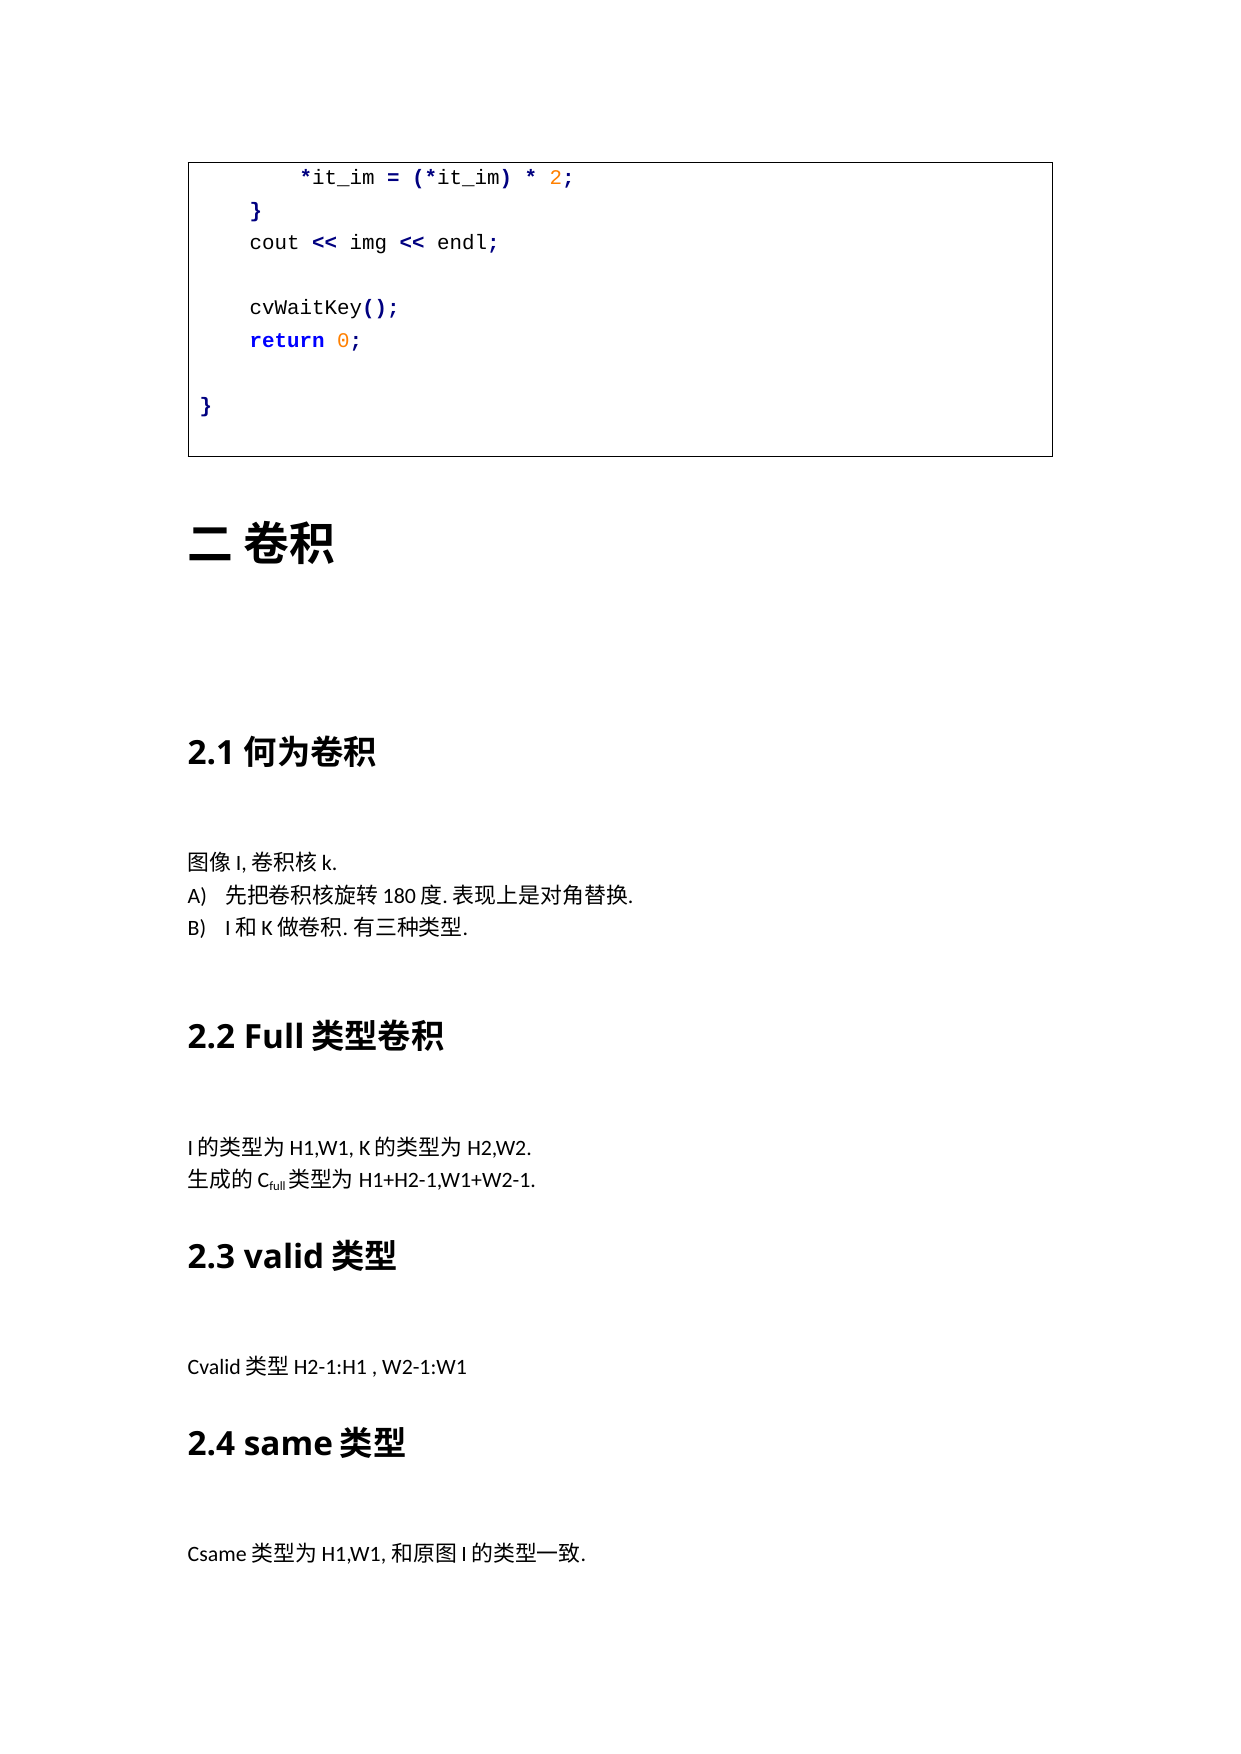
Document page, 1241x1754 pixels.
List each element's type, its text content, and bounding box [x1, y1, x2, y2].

subtitle 2.2 Full类型卷积 [187, 1002, 1053, 1067]
subtitle 二 卷积 [187, 492, 1053, 589]
subtitle 2.1 何为卷积 [187, 717, 1053, 782]
text 图像I, 卷积核k. [187, 845, 1053, 877]
subtitle 2.3 valid类型 [187, 1221, 1053, 1286]
text Csame类型为 H1,W1, 和原图I的类型一致. [187, 1536, 1053, 1568]
list 先把卷积核旋转180度. 表现上是对角替换. [187, 877, 1053, 910]
list I和K做卷积. 有三种类型. [187, 910, 1053, 942]
text 生成的Cfull类型为 H1+H2-1,W1+W2-1. [187, 1162, 1053, 1194]
subtitle 2.4 same类型 [187, 1408, 1053, 1473]
text Cvalid类型 H2-1:H1 , W2-1:W1 [187, 1349, 1053, 1381]
text I的类型为H1,W1, K的类型为 H2,W2. [187, 1129, 1053, 1162]
